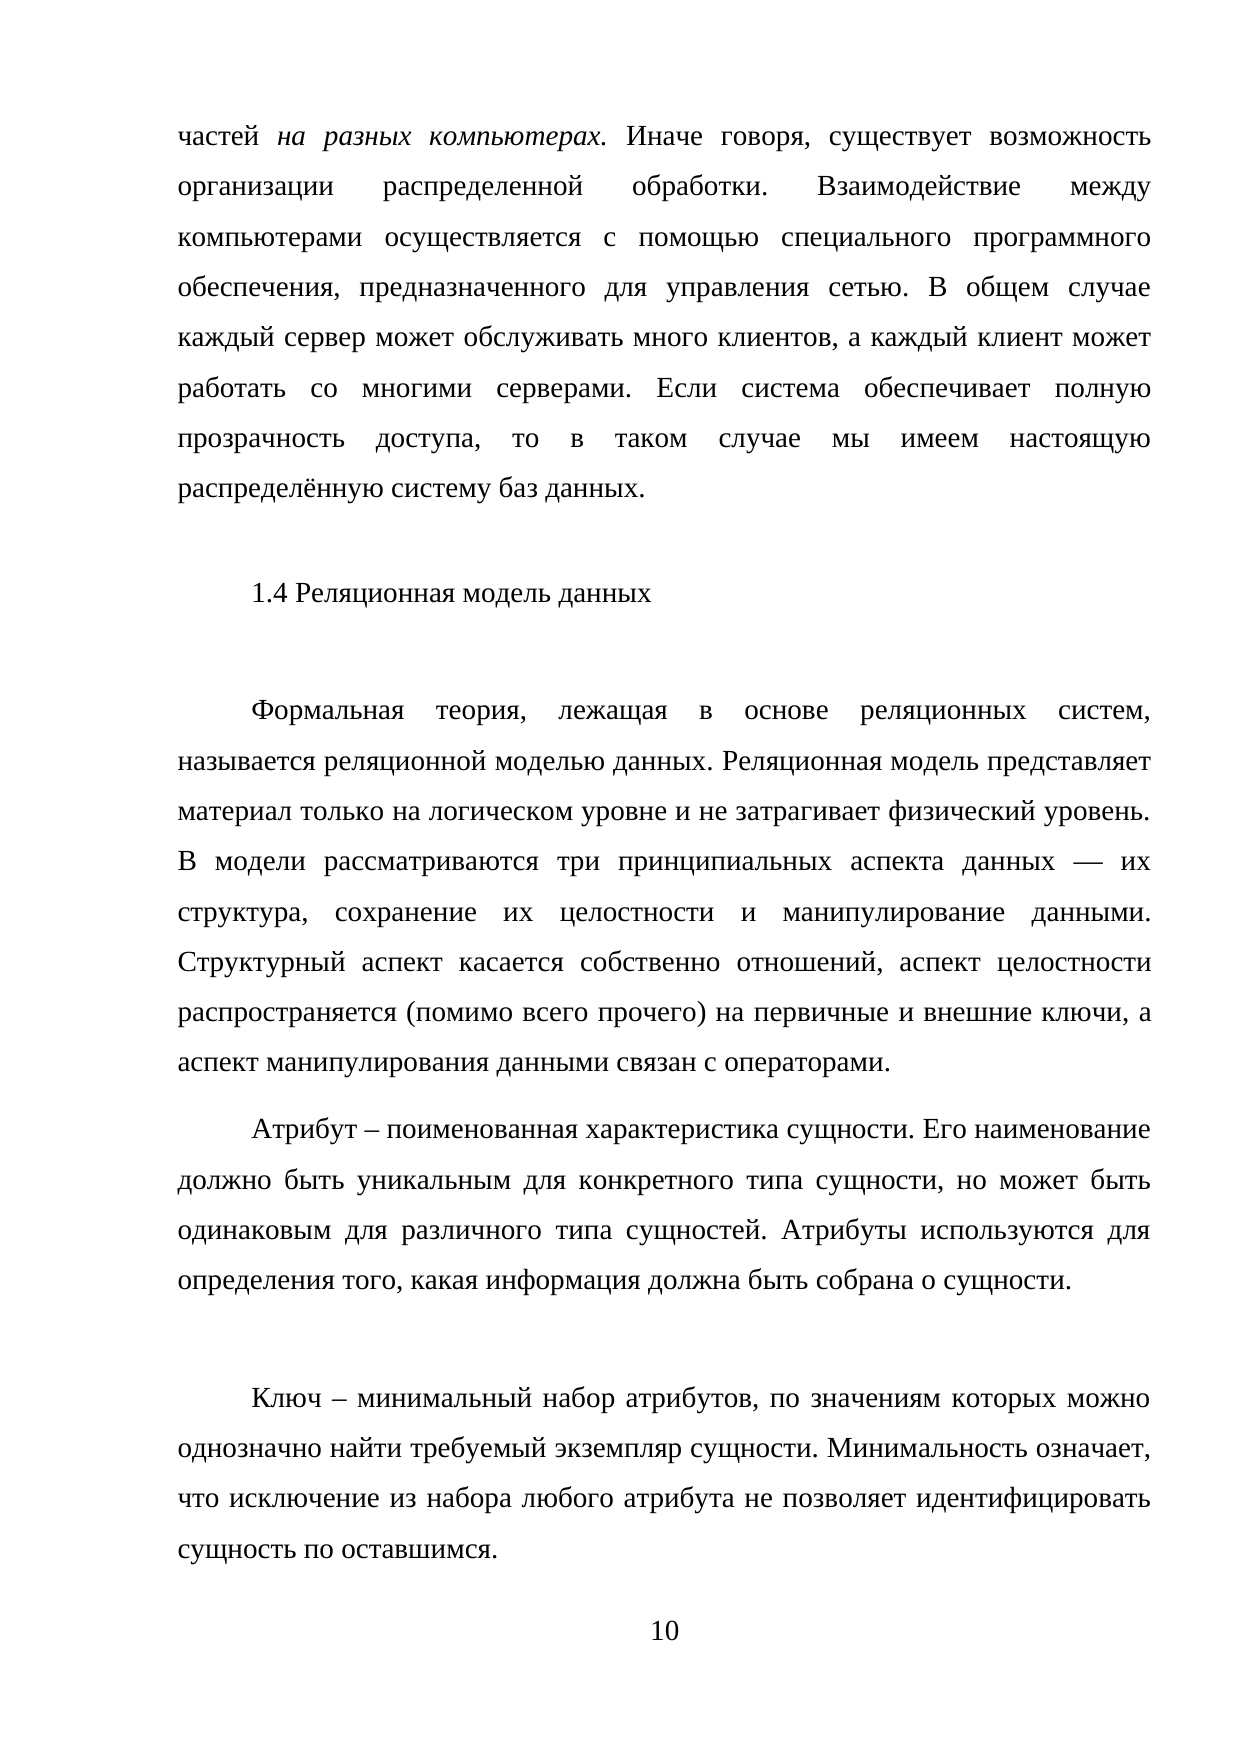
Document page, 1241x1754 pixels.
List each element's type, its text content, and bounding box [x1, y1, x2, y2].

text Формальная теория, лежащая в основе реляционных систем, называется реляционной моделью данных. Реляционная модель представляет материал только на логическом уровне и не затрагивает физический уровень. В модели рассматриваются три принципиальных аспекта данных — их структура, сохранение их целостности и манипулирование данными. Структурный аспект касается собственно отношений, аспект целостности распространяется (помимо всего прочего) на первичные и внешние ключи, а аспект манипулирования данными связан с операторами. [177, 692, 1152, 1078]
text Атрибут – поименованная характеристика сущности. Его наименование должно быть уникальным для конкретного типа сущности, но может быть одинаковым для различного типа сущностей. Атрибуты используются для определения того, какая информация должна быть собрана о сущности. [177, 1112, 1152, 1296]
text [177, 118, 1152, 504]
text Ключ – минимальный набор атрибутов, по значениям которых можно однозначно найти требуемый экземпляр сущности. Минимальность означает, что исключение из набора любого атрибута не позволяет идентифицировать сущность по оставшимся. [177, 1380, 1152, 1564]
subtitle 1.4 Реляционная модель данных [251, 575, 1152, 609]
